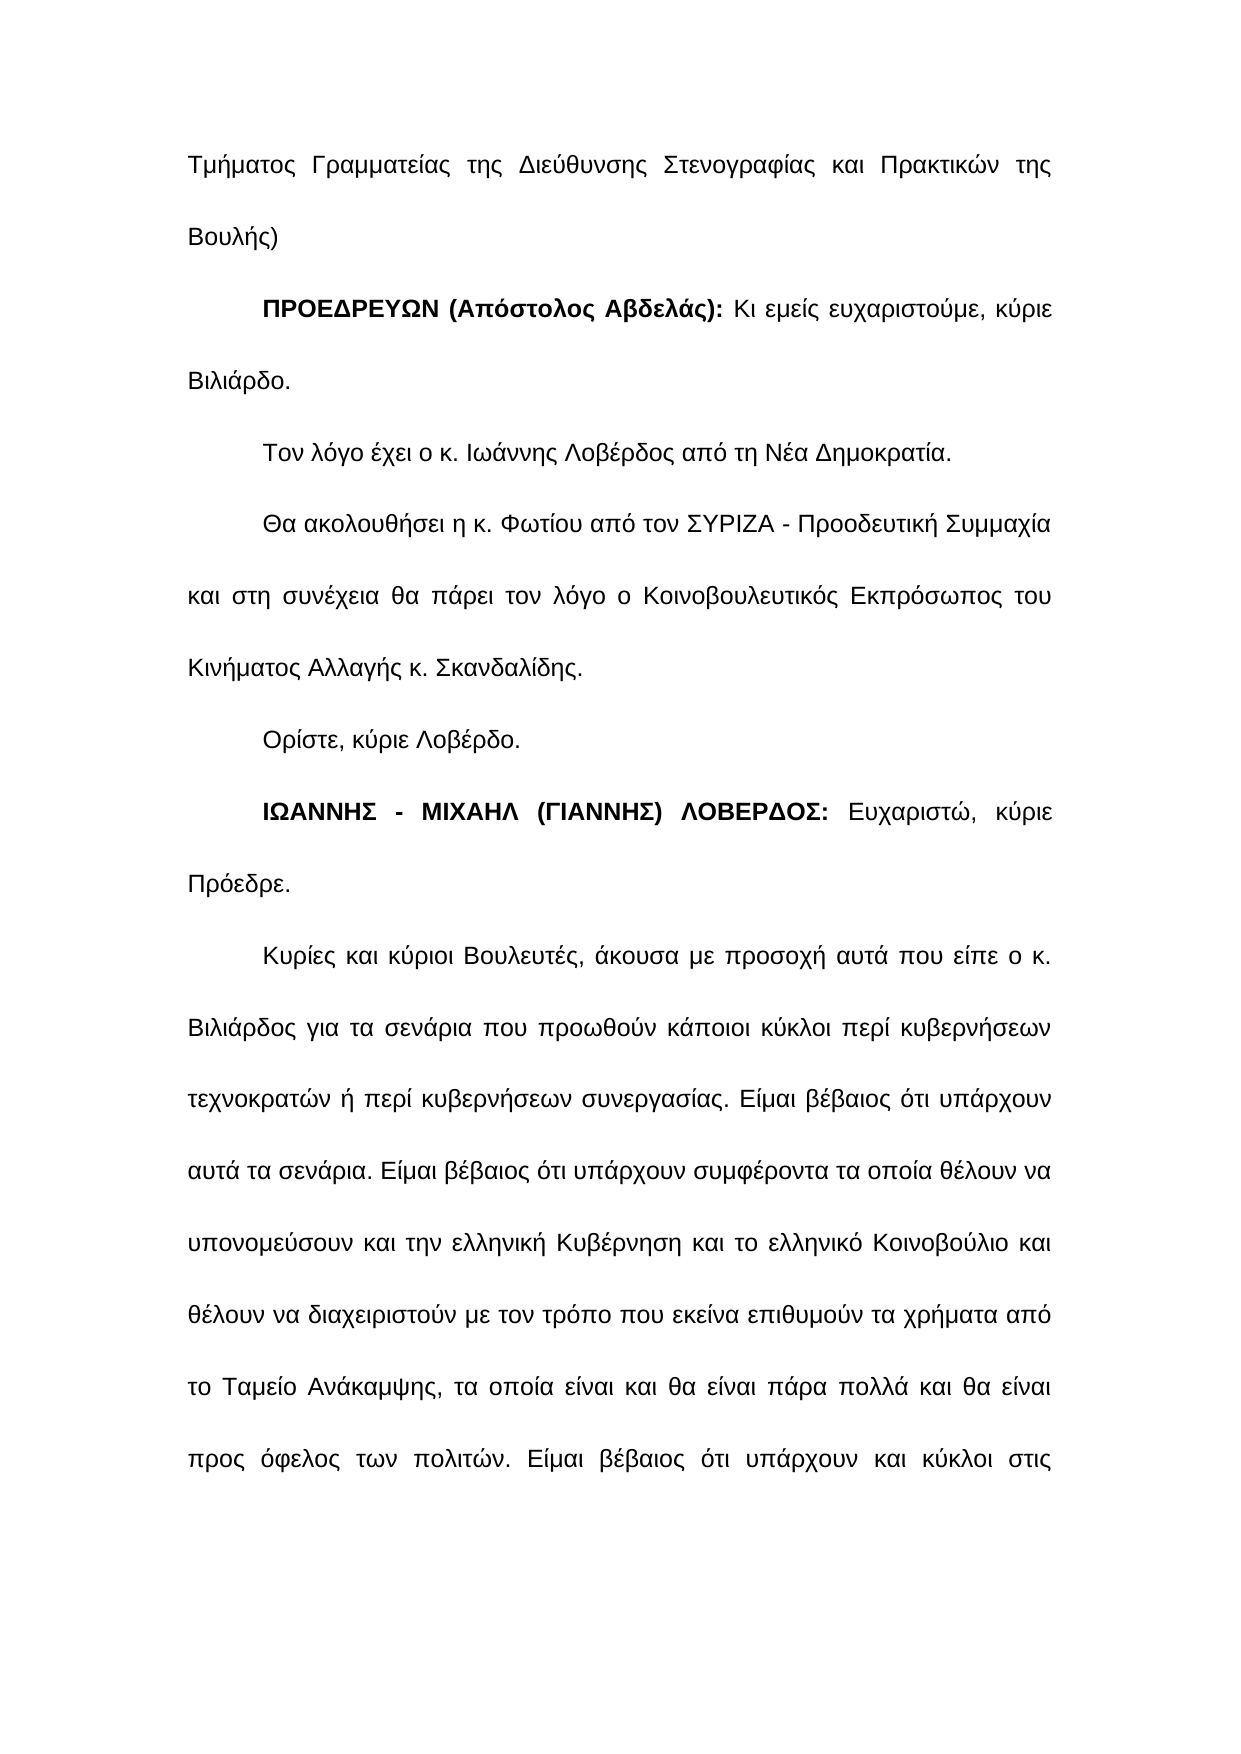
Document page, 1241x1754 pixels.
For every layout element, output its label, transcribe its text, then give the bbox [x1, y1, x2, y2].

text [187, 941, 1053, 1472]
text ΠΡΟΕΔΡΕΥΩΝ (Απόστολος Αβδελάς): Κι εμείς ευχαριστούμε, κύριε Βιλιάρδο. [187, 294, 1053, 394]
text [187, 150, 1053, 251]
text Ορίστε, κύριε Λοβέρδο. [187, 725, 1053, 754]
text Θα ακολουθήσει η κ. Φωτίου από τον ΣΥΡΙΖΑ - Προοδευτική Συμμαχία και στη συνέχεια θα πάρει τον λόγο ο Κοινοβουλευτικός Εκπρόσωπος του Κινήματος Αλλαγής κ. Σκανδαλίδης. [187, 509, 1053, 682]
text ΙΩΑΝΝΗΣ - ΜΙΧΑΗΛ (ΓΙΑΝΝΗΣ) ΛΟΒΕΡΔΟΣ: Ευχαριστώ, κύριε Πρόεδρε. [187, 797, 1053, 897]
text Τον λόγο έχει ο κ. Ιωάννης Λοβέρδος από τη Νέα Δημοκρατία. [187, 437, 1053, 466]
